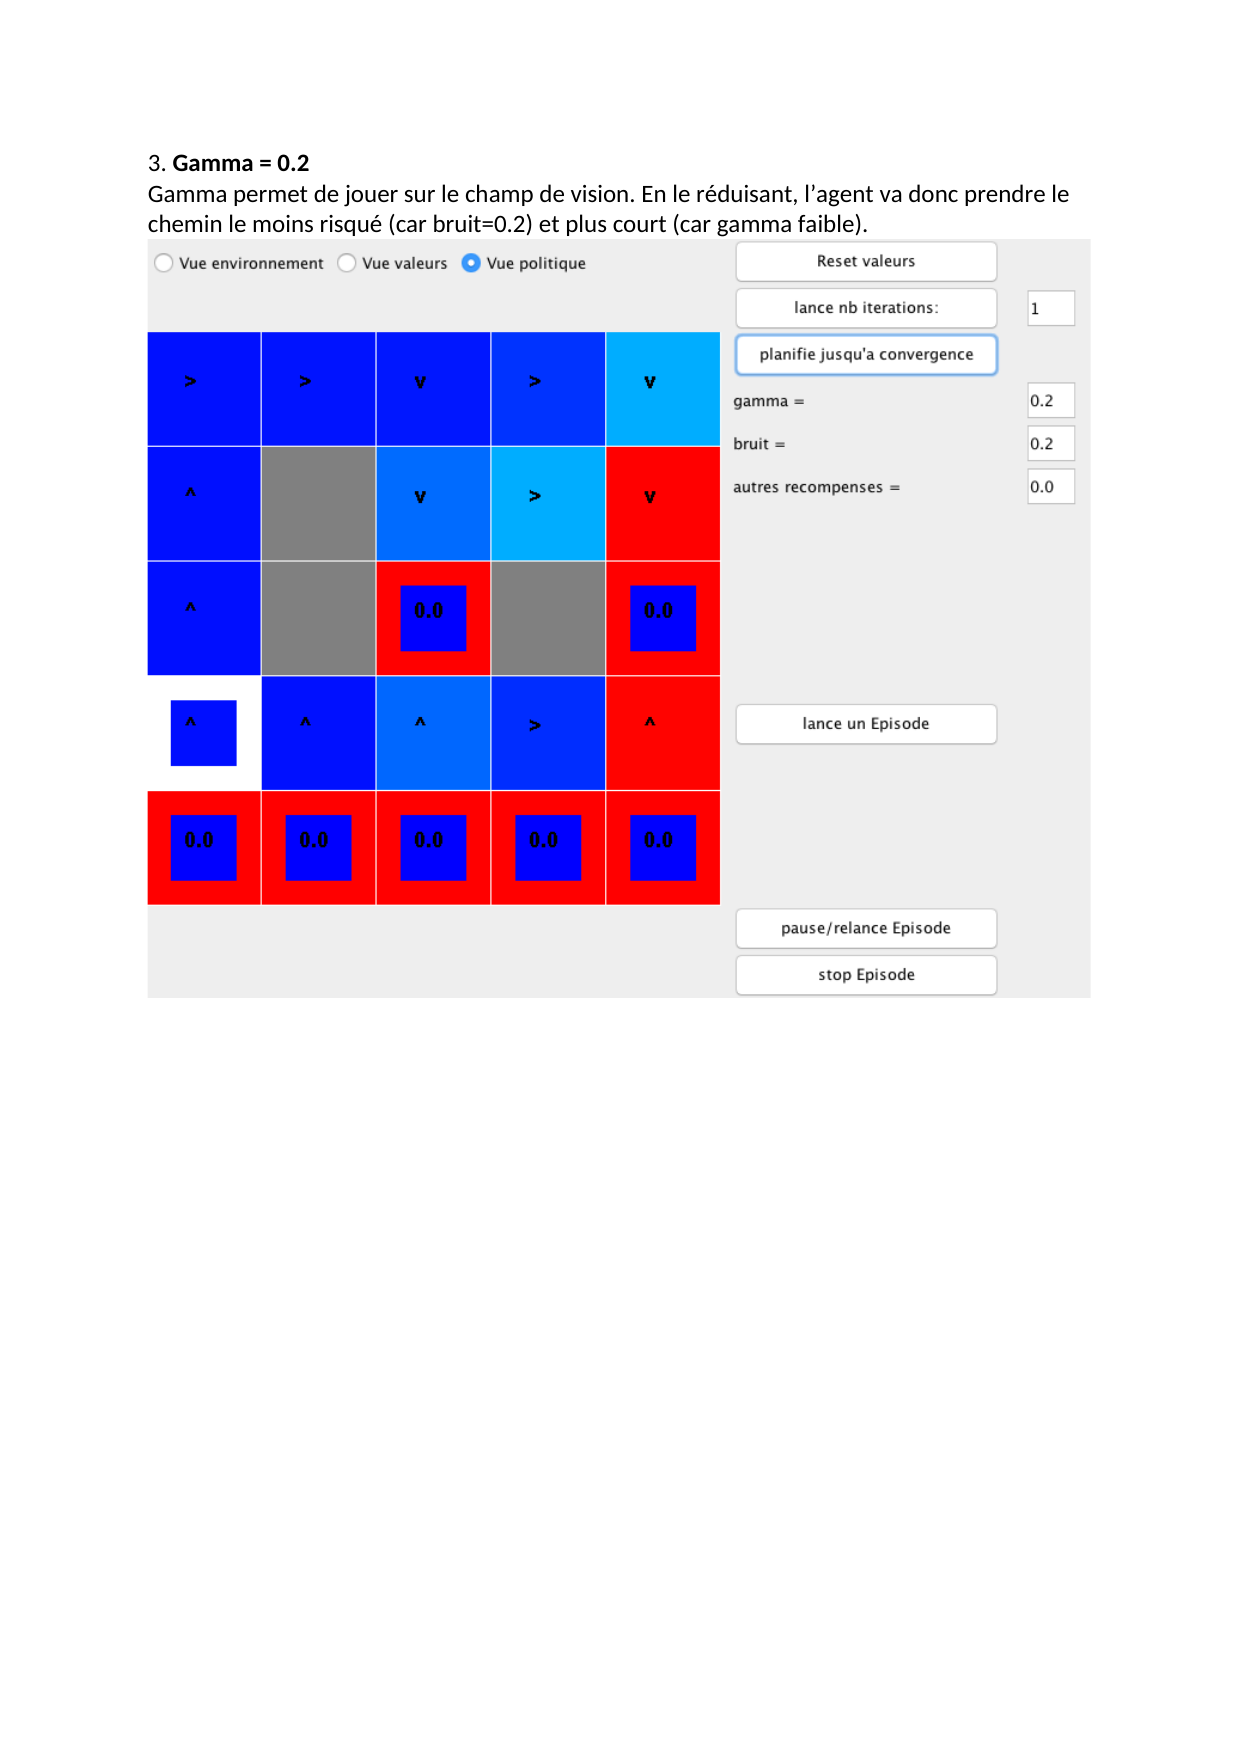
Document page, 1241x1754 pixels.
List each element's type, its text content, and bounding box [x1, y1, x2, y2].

text Gamma permet de jouer sur le champ de vision. En le réduisant, l’agent va donc prendre le chemin le moins risqué (car bruit=0.2) et plus court (car gamma faible). [148, 178, 1093, 239]
text 3. Gamma = 0.2 [148, 148, 1093, 178]
picture [147, 239, 1091, 998]
